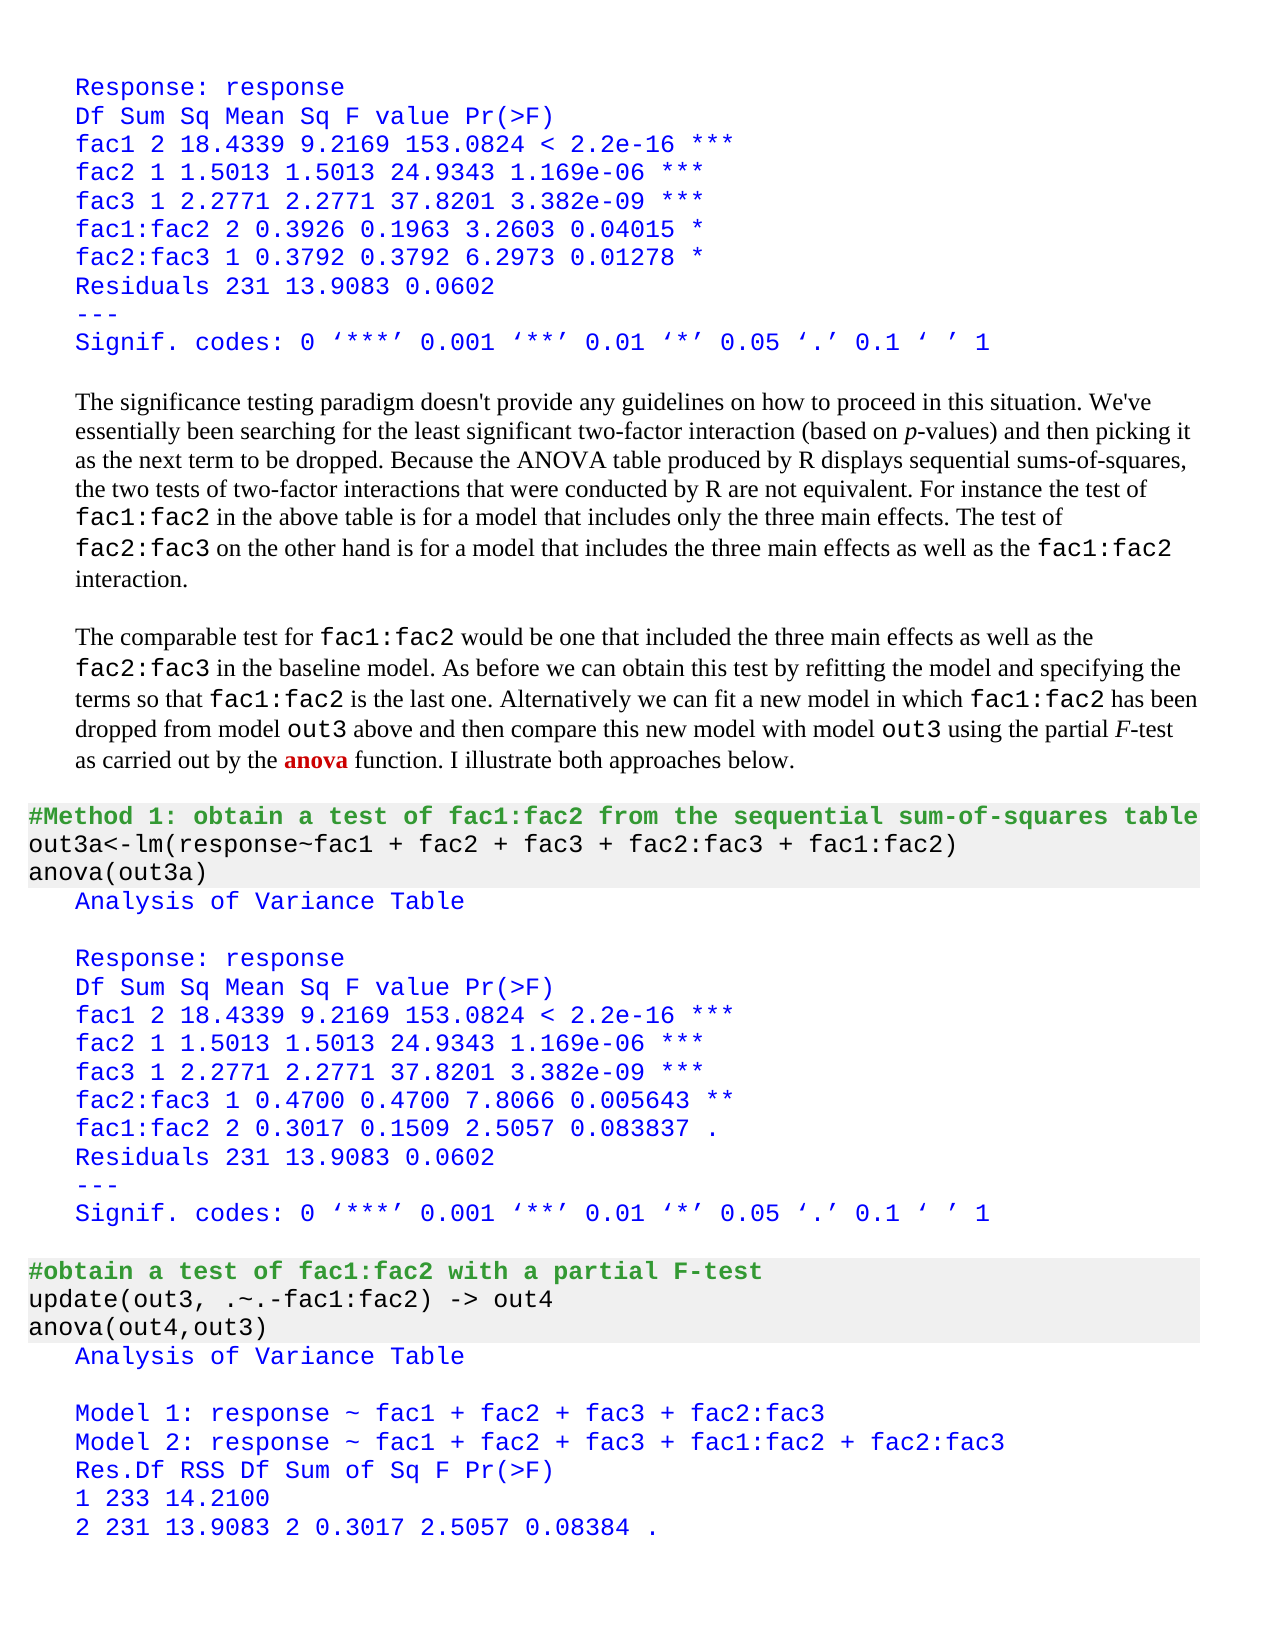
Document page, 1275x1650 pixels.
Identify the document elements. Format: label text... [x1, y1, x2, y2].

text Response: response Df Sum Sq Mean Sq F value Pr(>F) fac1 2 18.4339 9.2169 153.0824 < 2.2e-16 *** fac2 1 1.5013 1.5013 24.9343 1.169e-06 *** fac3 1 2.2771 2.2771 37.8201 3.382e-09 *** fac2:fac3 1 0.4700 0.4700 7.8066 0.005643 ** fac1:fac2 2 0.3017 0.1509 2.5057 0.083837 . Residuals 231 13.9083 0.0602 --- Signif. codes: 0 ‘***’ 0.001 ‘**’ 0.01 ‘*’ 0.05 ‘.’ 0.1 ‘ ’ 1 [75, 946, 1200, 1229]
text Analysis of Variance Table [75, 888, 1200, 917]
text out3a<-lm(response~fac1 + fac2 + fac3 + fac2:fac3 + fac1:fac2) [28, 832, 1200, 860]
text The significance testing paradigm doesn't provide any guidelines on how to proceed in this situation. We've essentially been searching for the least significant two-factor interaction (based on p-values) and then picking it as the next term to be dropped. Because the ANOVA table produced by R displays sequential sums-of-squares, the two tests of two-factor interactions that were conducted by R are not equivalent. For instance the test of fac1:fac2 in the above table is for a model that includes only the three main effects. The test of fac2:fac3 on the other hand is for a model that includes the three main effects as well as the fac1:fac2 interaction. [75, 387, 1200, 593]
text Analysis of Variance Table [75, 1343, 1200, 1372]
text #Method 1: obtain a test of fac1:fac2 from the sequential sum-of-squares table [28, 803, 1200, 832]
text The comparable test for fac1:fac2 would be one that included the three main effects as well as the fac2:fac3 in the baseline model. As before we can obtain this test by refitting the model and specifying the terms so that fac1:fac2 is the last one. Alternatively we can fit a new model in which fac1:fac2 has been dropped from model out3 above and then compare this new model with model out3 using the partial F-test as carried out by the anova function. I illustrate both approaches below. [75, 622, 1200, 774]
text anova(out3a) [28, 860, 1200, 888]
text anova(out4,out3) [28, 1315, 1200, 1343]
text Response: response Df Sum Sq Mean Sq F value Pr(>F) fac1 2 18.4339 9.2169 153.0824 < 2.2e-16 *** fac2 1 1.5013 1.5013 24.9343 1.169e-06 *** fac3 1 2.2771 2.2771 37.8201 3.382e-09 *** fac1:fac2 2 0.3926 0.1963 3.2603 0.04015 * fac2:fac3 1 0.3792 0.3792 6.2973 0.01278 * Residuals 231 13.9083 0.0602 --- Signif. codes: 0 ‘***’ 0.001 ‘**’ 0.01 ‘*’ 0.05 ‘.’ 0.1 ‘ ’ 1 [75, 75, 1200, 358]
text update(out3, .~.-fac1:fac2) -> out4 [28, 1287, 1200, 1315]
text #obtain a test of fac1:fac2 with a partial F-test [28, 1258, 1200, 1287]
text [75, 1401, 1200, 1542]
